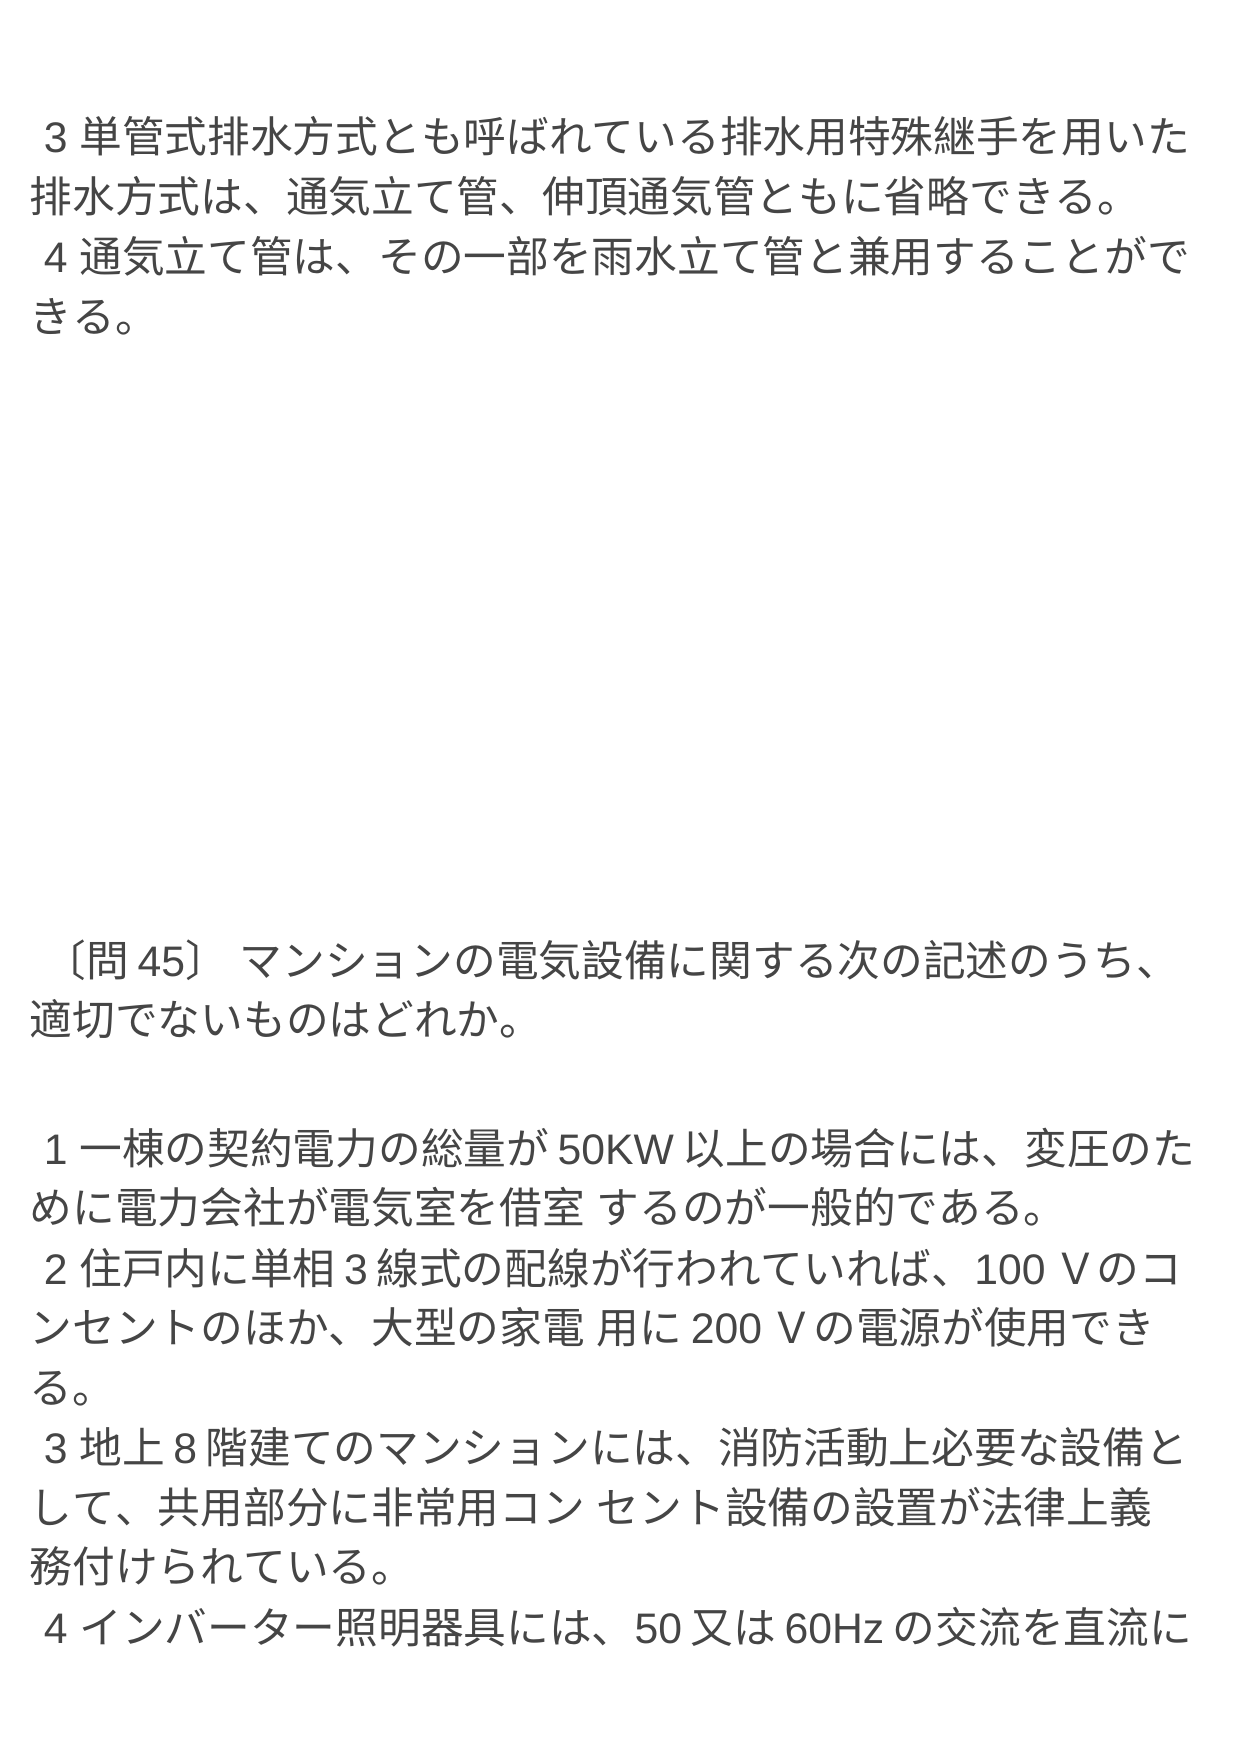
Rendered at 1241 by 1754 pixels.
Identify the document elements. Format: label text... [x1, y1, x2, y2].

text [29, 1602, 1206, 1653]
text 〔問45〕 マンションの電気設備に関する次の記述のうち、適切でないものはどれか。 [29, 935, 1198, 1046]
text 1 一棟の契約電力の総量が50KW以上の場合には、変圧のために電力会社が電気室を借室 するのが一般的である。 [29, 1123, 1198, 1234]
text 3 地上8階建てのマンションには、消防活動上必要な設備として、共用部分に非常用コン セント設備の設置が法律上義務付けられている。 [29, 1422, 1191, 1593]
text 3 単管式排水方式とも呼ばれている排水用特殊継手を用いた排水方式は、通気立て管、伸頂通気管ともに省略できる。 [29, 111, 1193, 222]
text 4 通気立て管は、その一部を雨水立て管と兼用することができる。 [29, 232, 1210, 343]
text 2 住戸内に単相3線式の配線が行われていれば、100Ｖのコンセントのほか、大型の家電 用に200Ｖの電源が使用できる。 [29, 1243, 1191, 1413]
